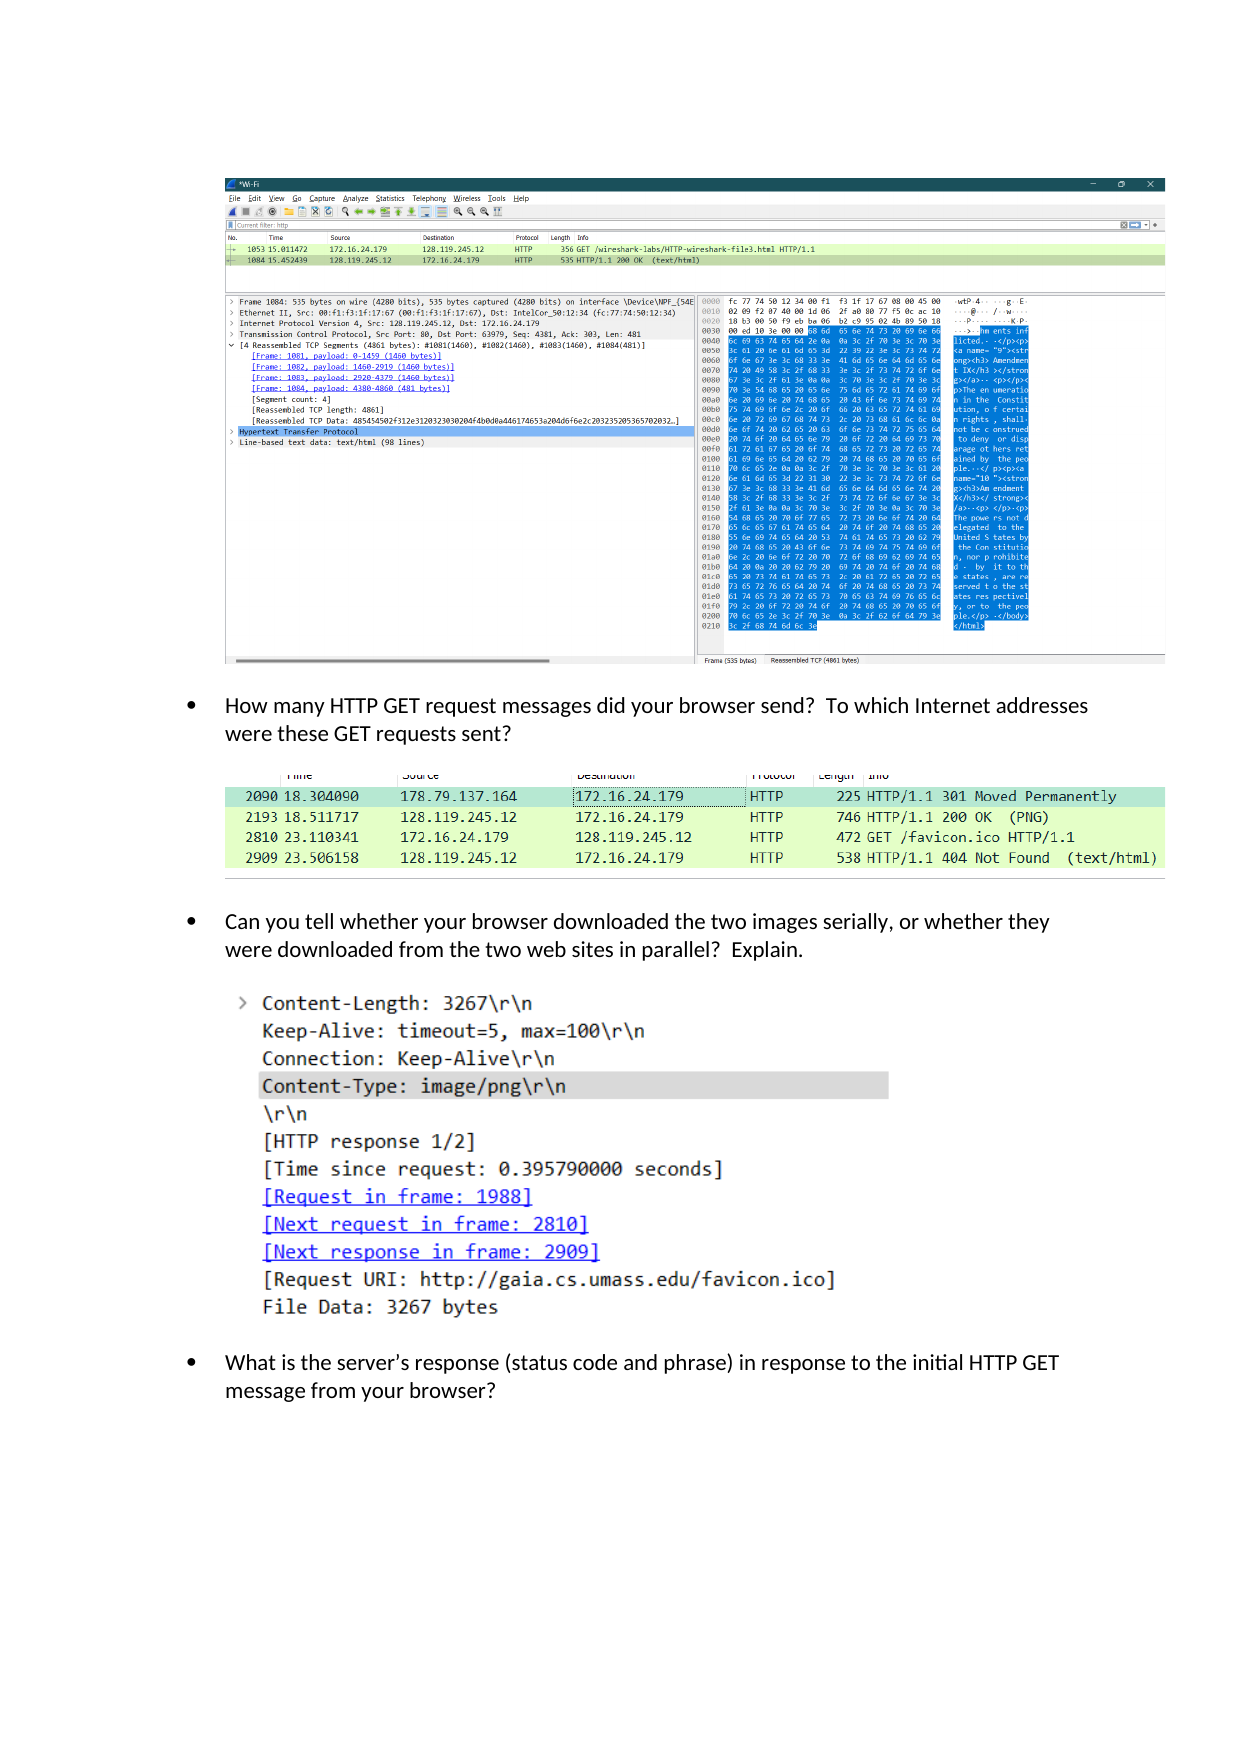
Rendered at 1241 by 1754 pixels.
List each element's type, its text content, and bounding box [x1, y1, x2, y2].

list Can you tell whether your browser downloaded the two images serially, or whether they were downloaded from the two web sites in parallel? Explain. [187, 907, 1090, 963]
picture [225, 178, 1166, 664]
picture [225, 775, 1166, 879]
list What is the server’s response (status code and phrase) in response to the initial HTTP GET message from your browser? [187, 1348, 1090, 1404]
list How many HTTP GET request messages did your browser send? To which Internet addresses were these GET requests sent? [187, 691, 1090, 747]
picture [225, 990, 889, 1320]
